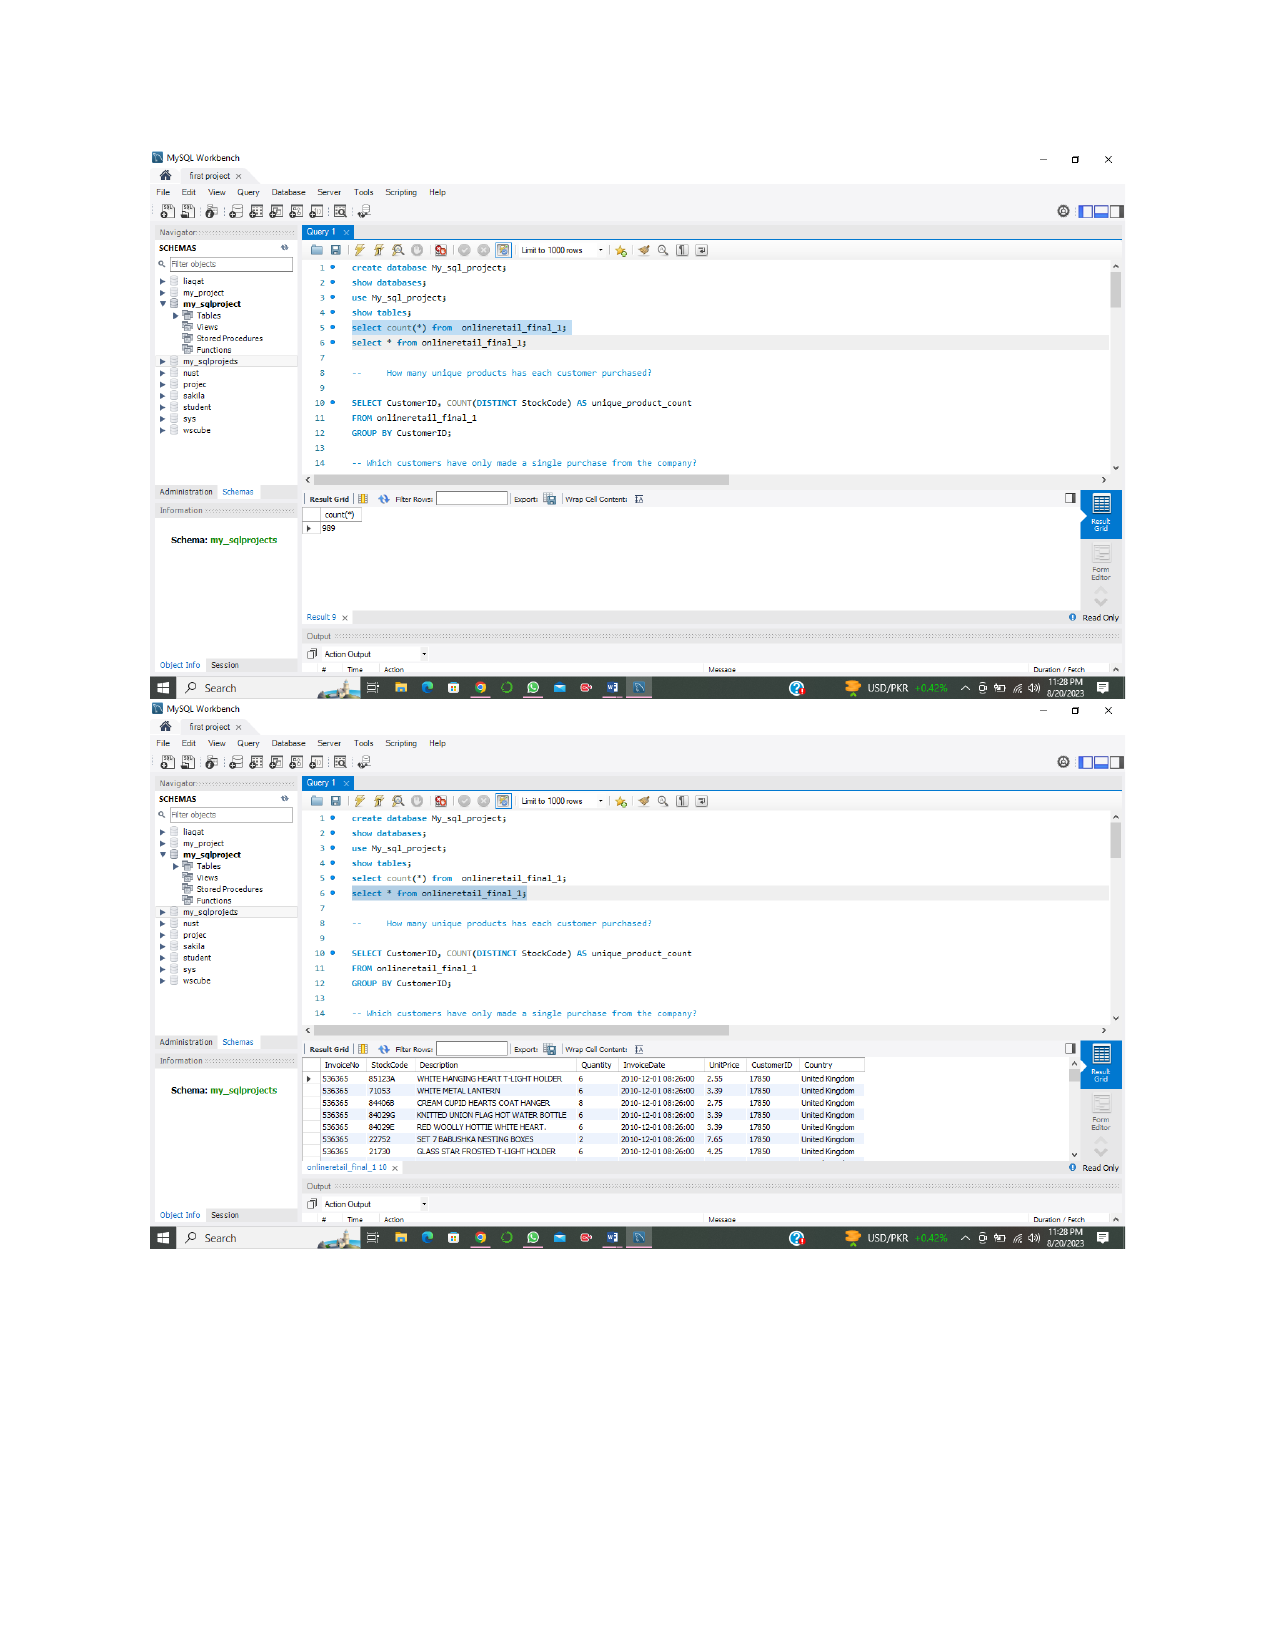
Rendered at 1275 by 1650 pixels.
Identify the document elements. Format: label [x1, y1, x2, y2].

picture [150, 700, 1125, 1249]
picture [150, 150, 1125, 699]
